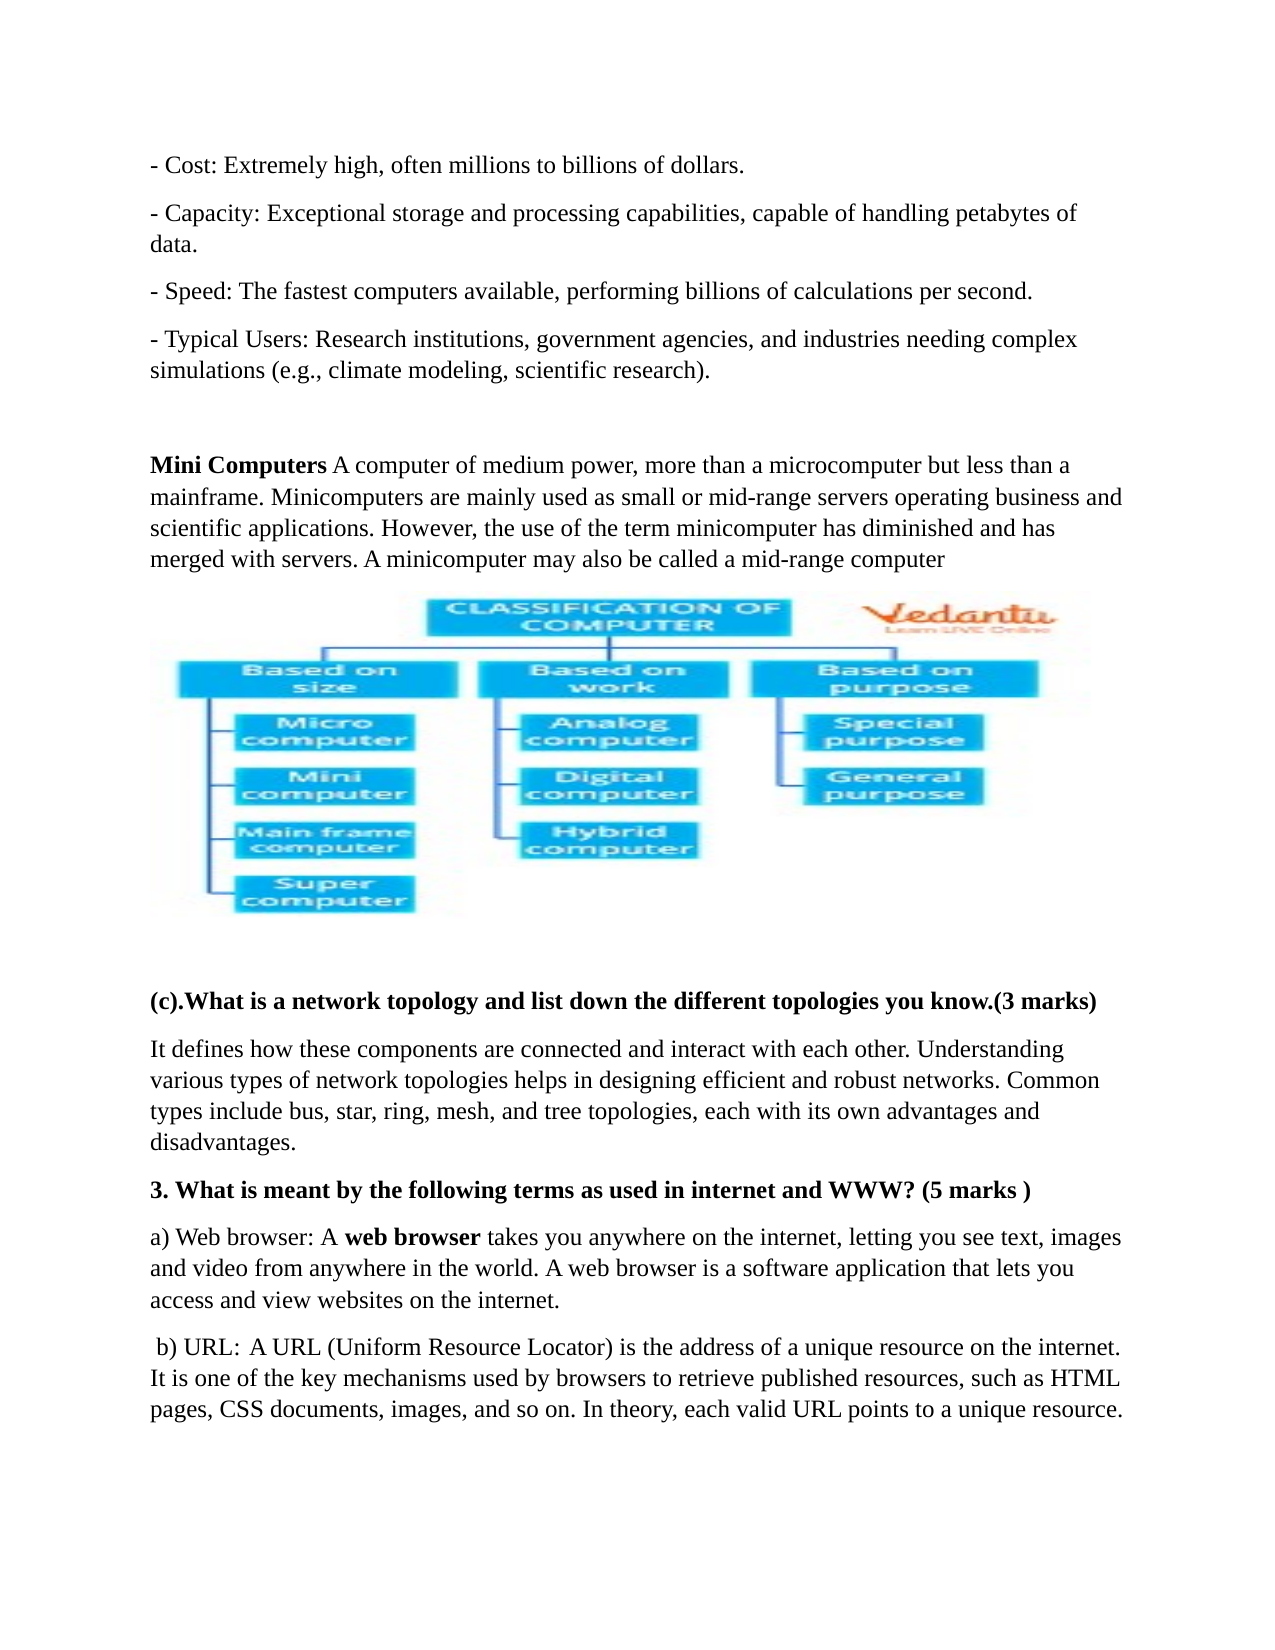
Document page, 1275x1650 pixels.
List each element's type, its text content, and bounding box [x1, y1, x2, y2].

text - Capacity: Exceptional storage and processing capabilities, capable of handling petabytes of data. [150, 198, 1125, 257]
text Mini Computers A computer of medium power, more than a microcomputer but less than a mainframe. Minicomputers are mainly used as small or mid-range servers operating business and scientific applications. However, the use of the term minicomputer has diminished and has merged with servers. A minicomputer may also be called a mid-range computer [150, 451, 1125, 572]
text 3. What is meant by the following terms as used in internet and WWW? (5 marks ) [150, 1175, 1125, 1203]
text b) URL: A URL (Uniform Resource Locator) is the address of a unique resource on the internet. It is one of the key mechanisms used by browsers to retrieve published resources, such as HTML pages, CSS documents, images, and so on. In theory, each valid URL points to a unique resource. [150, 1332, 1125, 1423]
text a) Web browser: A web browser takes you anywhere on the internet, letting you see text, images and video from anywhere in the world. A web browser is a software application that lets you access and view websites on the internet. [150, 1222, 1125, 1313]
text - Cost: Extremely high, often millions to billions of dollars. [150, 150, 1125, 179]
text It defines how these components are connected and interact with each other. Understanding various types of network topologies helps in designing efficient and robust networks. Common types include bus, star, ring, mesh, and tree topologies, each with its own advantages and disadvantages. [150, 1034, 1125, 1156]
picture [150, 591, 1091, 920]
text - Speed: The fastest computers available, performing billions of calculations per second. [150, 276, 1125, 305]
text (c).What is a network topology and list down the different topologies you know.(3 marks) [150, 986, 1125, 1015]
text - Typical Users: Research institutions, government agencies, and industries needing complex simulations (e.g., climate modeling, scientific research). [150, 324, 1125, 384]
